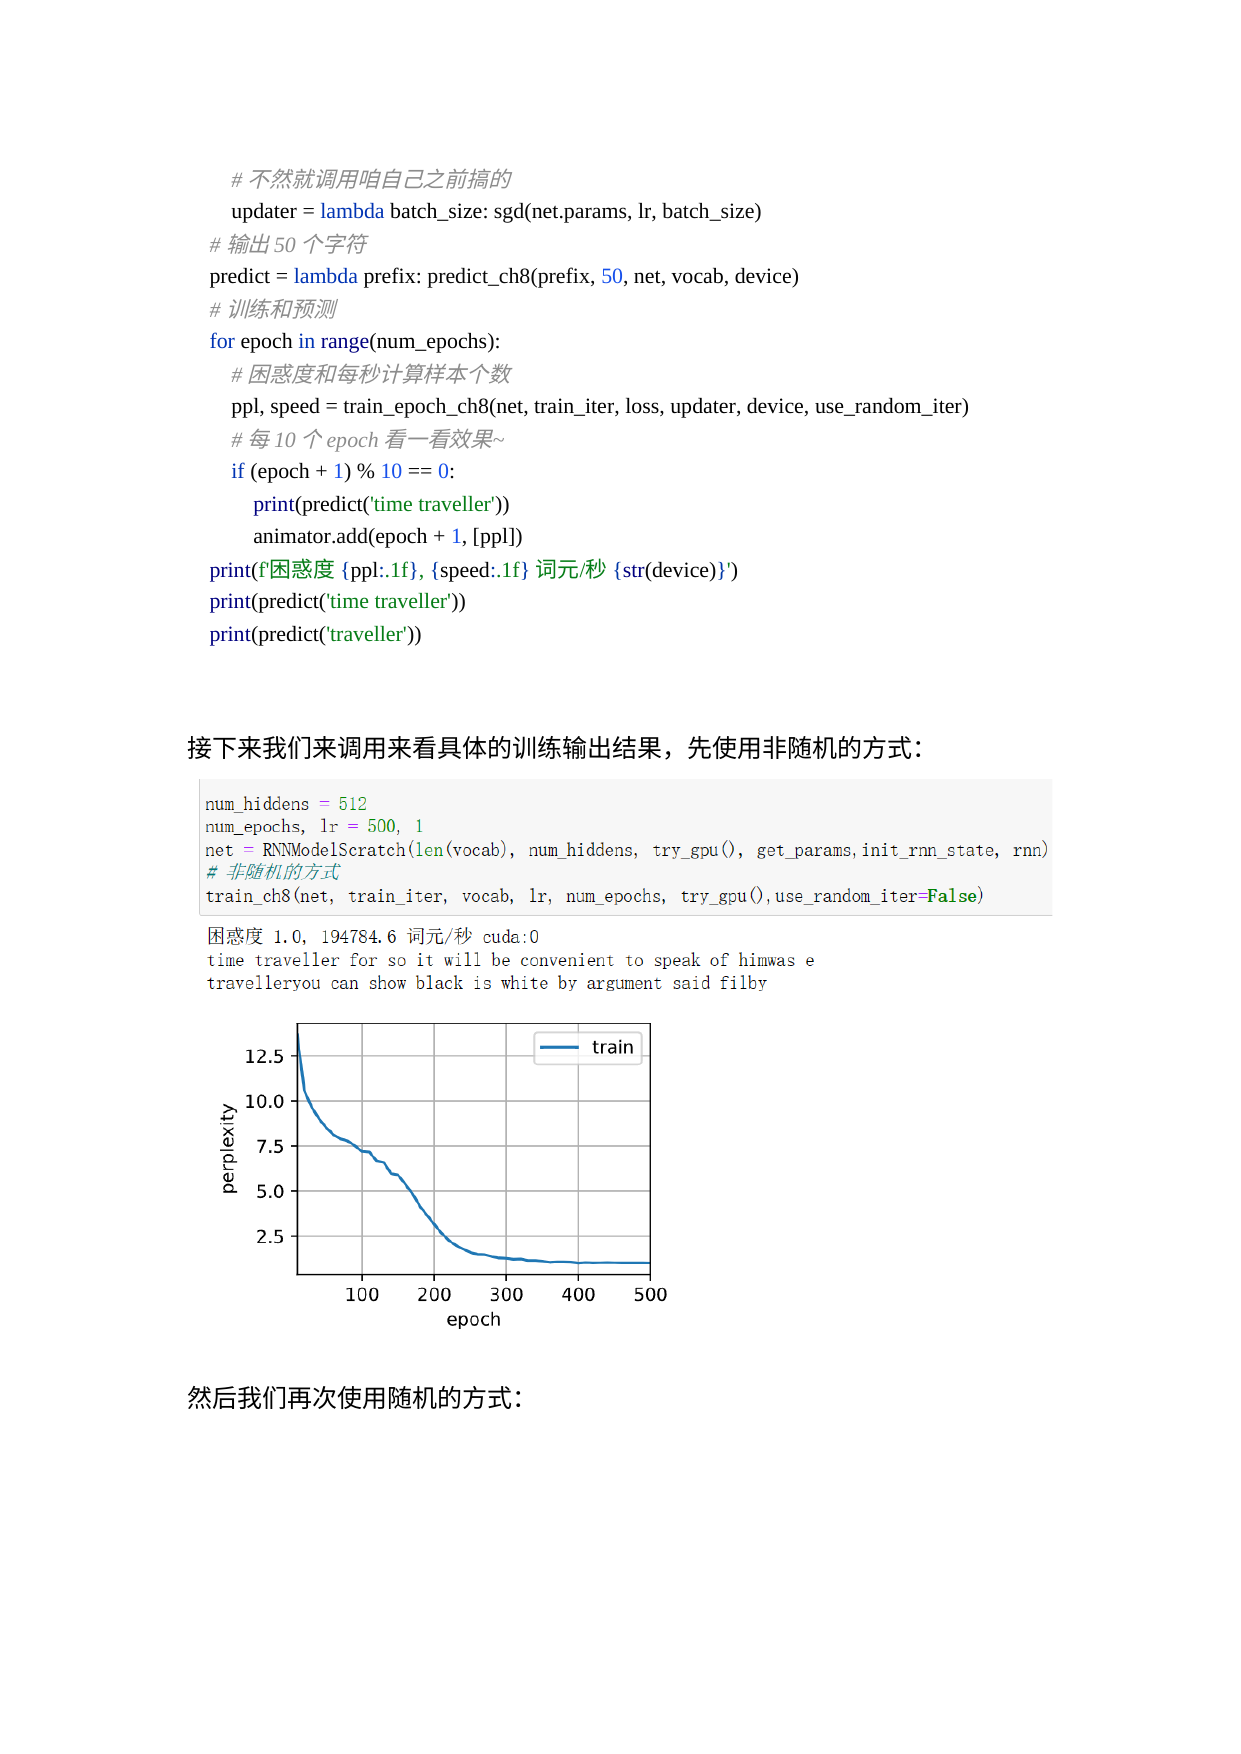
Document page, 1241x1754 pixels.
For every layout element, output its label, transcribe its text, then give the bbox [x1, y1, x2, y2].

list 接下来我们来调用来看具体的训练输出结果，先使用非随机的方式： [187, 714, 1053, 779]
picture [187, 779, 1053, 1335]
list 然后我们再次使用随机的方式： [187, 1364, 1053, 1429]
